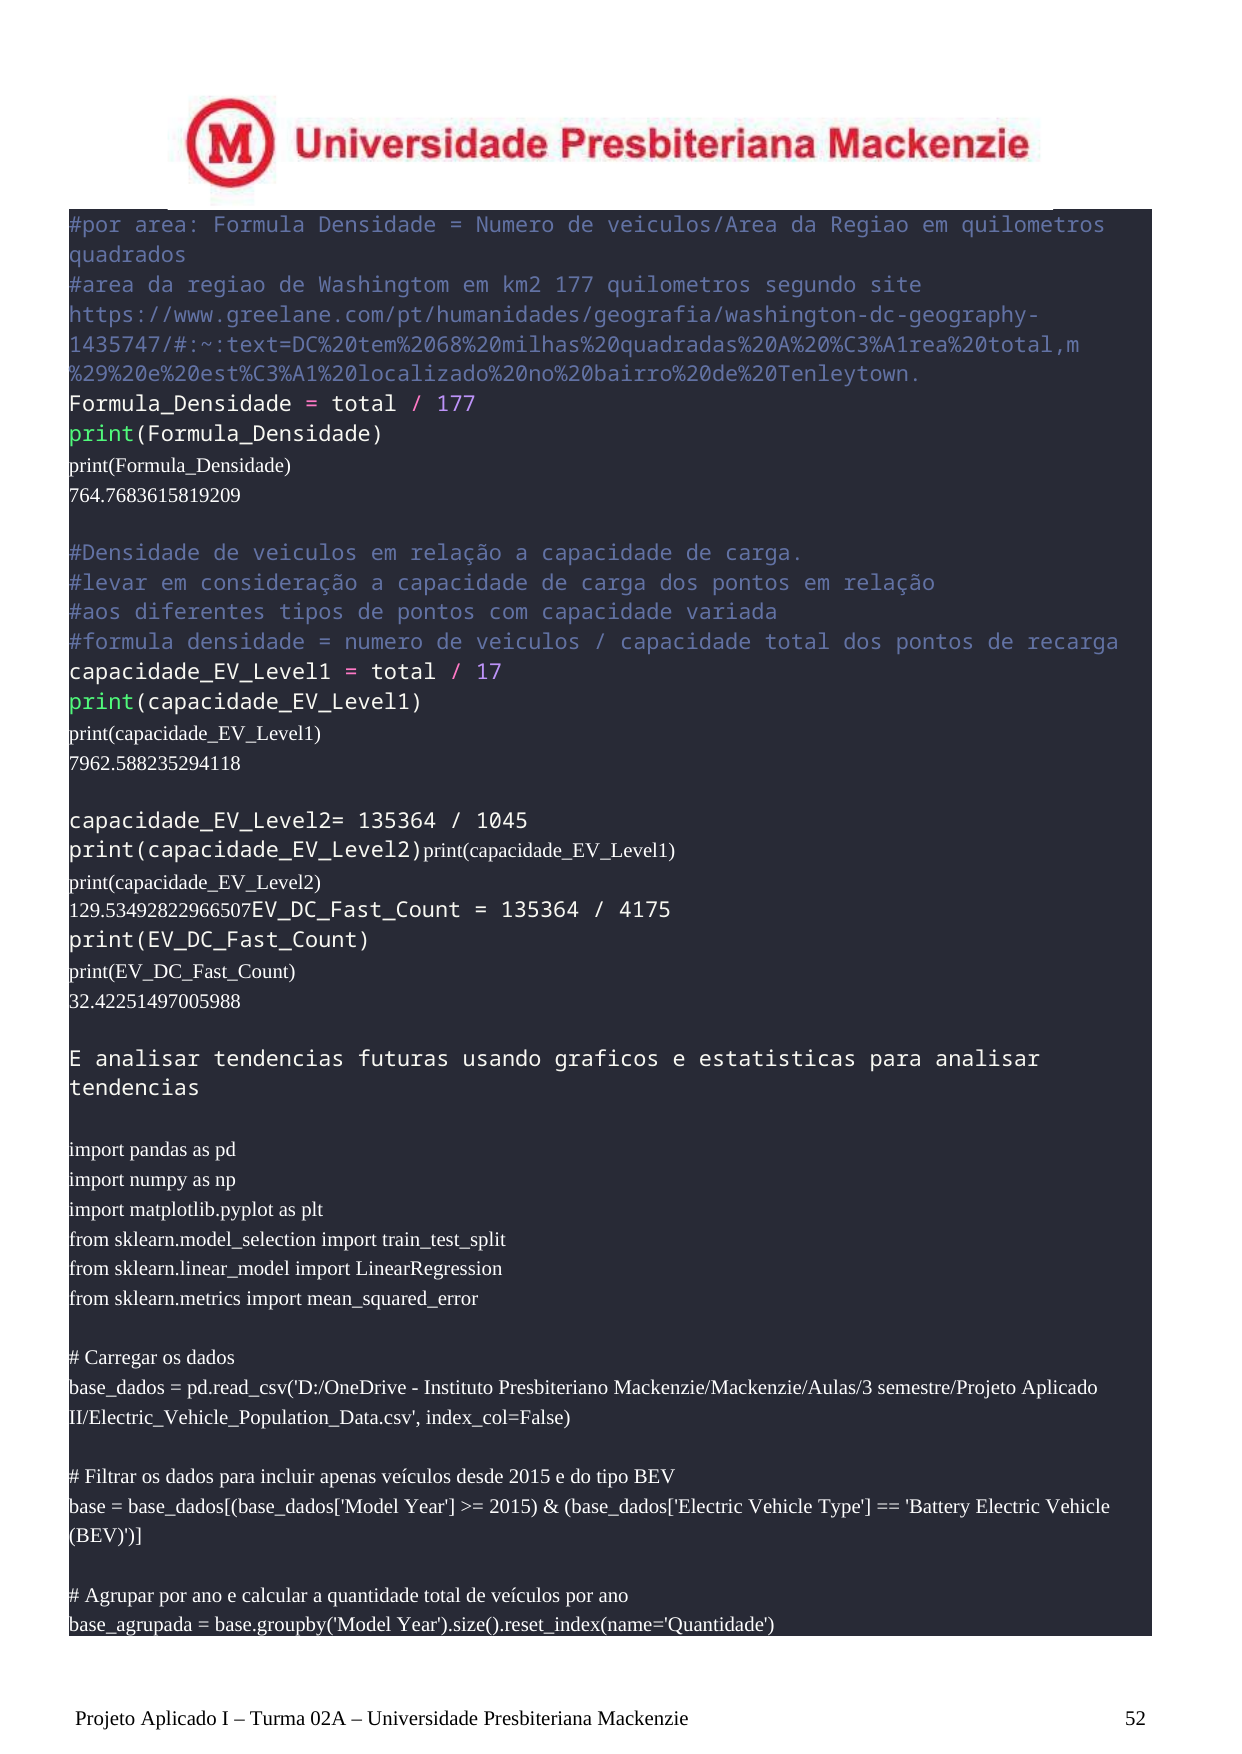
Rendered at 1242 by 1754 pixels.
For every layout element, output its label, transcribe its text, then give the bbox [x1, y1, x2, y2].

text #formula densidade = numero de veiculos / capacidade total dos pontos de recarga [69, 626, 1152, 656]
text print(Formula_Densidade) [69, 448, 1152, 477]
text #aos diferentes tipos de pontos com capacidade variada [69, 596, 1152, 626]
text import numpy as np [69, 1161, 1152, 1191]
text 7962.588235294118 [69, 745, 1152, 775]
text 764.7683615819209 [69, 477, 1152, 507]
text capacidade_EV_Level2= 135364 / 1045 [69, 804, 1152, 834]
text 129.53492822966507EV_DC_Fast_Count = 135364 / 4175 [69, 894, 1152, 924]
text print(EV_DC_Fast_Count) [69, 953, 1152, 983]
text print(EV_DC_Fast_Count) [69, 924, 1152, 953]
text from sklearn.metrics import mean_squared_error [69, 1280, 1152, 1310]
picture [167, 75, 1054, 210]
text from sklearn.linear_model import LinearRegression [69, 1251, 1152, 1280]
text capacidade_EV_Level1 = total / 17 [69, 656, 1152, 686]
text base_agrupada = base.groupby('Model Year').size().reset_index(name='Quantidade') [69, 1607, 1152, 1636]
text base = base_dados[(base_dados['Model Year'] >= 2015) & (base_dados['Electric Vehicle Type'] == 'Battery Electric Vehicle (BEV)')] [69, 1488, 1152, 1547]
text #levar em consideração a capacidade de carga dos pontos em relação [69, 567, 1152, 596]
text base_dados = pd.read_csv('D:/OneDrive - Instituto Presbiteriano Mackenzie/Mackenzie/Aulas/3 semestre/Projeto Aplicado II/Electric_Vehicle_Population_Data.csv', index_col=False) [69, 1369, 1152, 1429]
text print(Formula_Densidade) [69, 418, 1152, 448]
text # Agrupar por ano e calcular a quantidade total de veículos por ano [69, 1577, 1152, 1607]
text #por area: Formula Densidade = Numero de veiculos/Area da Regiao em quilometros quadrados [69, 209, 1152, 269]
text Formula_Densidade = total / 177 [69, 388, 1152, 418]
text print(capacidade_EV_Level2)print(capacidade_EV_Level1) [69, 834, 1152, 864]
text import matplotlib.pyplot as plt [69, 1191, 1152, 1221]
text # Carregar os dados [69, 1339, 1152, 1369]
text print(capacidade_EV_Level1) [69, 716, 1152, 745]
text # Filtrar os dados para incluir apenas veículos desde 2015 e do tipo BEV [69, 1458, 1152, 1488]
text #Densidade de veiculos em relação a capacidade de carga. [69, 537, 1152, 567]
text import pandas as pd [69, 1132, 1152, 1161]
text from sklearn.model_selection import train_test_split [69, 1221, 1152, 1251]
text E analisar tendencias futuras usando graficos e estatisticas para analisar tendencias [69, 1042, 1152, 1102]
text print(capacidade_EV_Level2) [69, 864, 1152, 894]
text print(capacidade_EV_Level1) [69, 686, 1152, 716]
text 32.42251497005988 [69, 983, 1152, 1013]
text #area da regiao de Washingtom em km2 177 quilometros segundo site https://www.greelane.com/pt/humanidades/geografia/washington-dc-geography-1435747/#:~:text=DC%20tem%2068%20milhas%20quadradas%20A%20%C3%A1rea%20total,m%29%20e%20est%C3%A1%20localizado%20no%20bairro%20de%20Tenleytown. [69, 269, 1152, 388]
